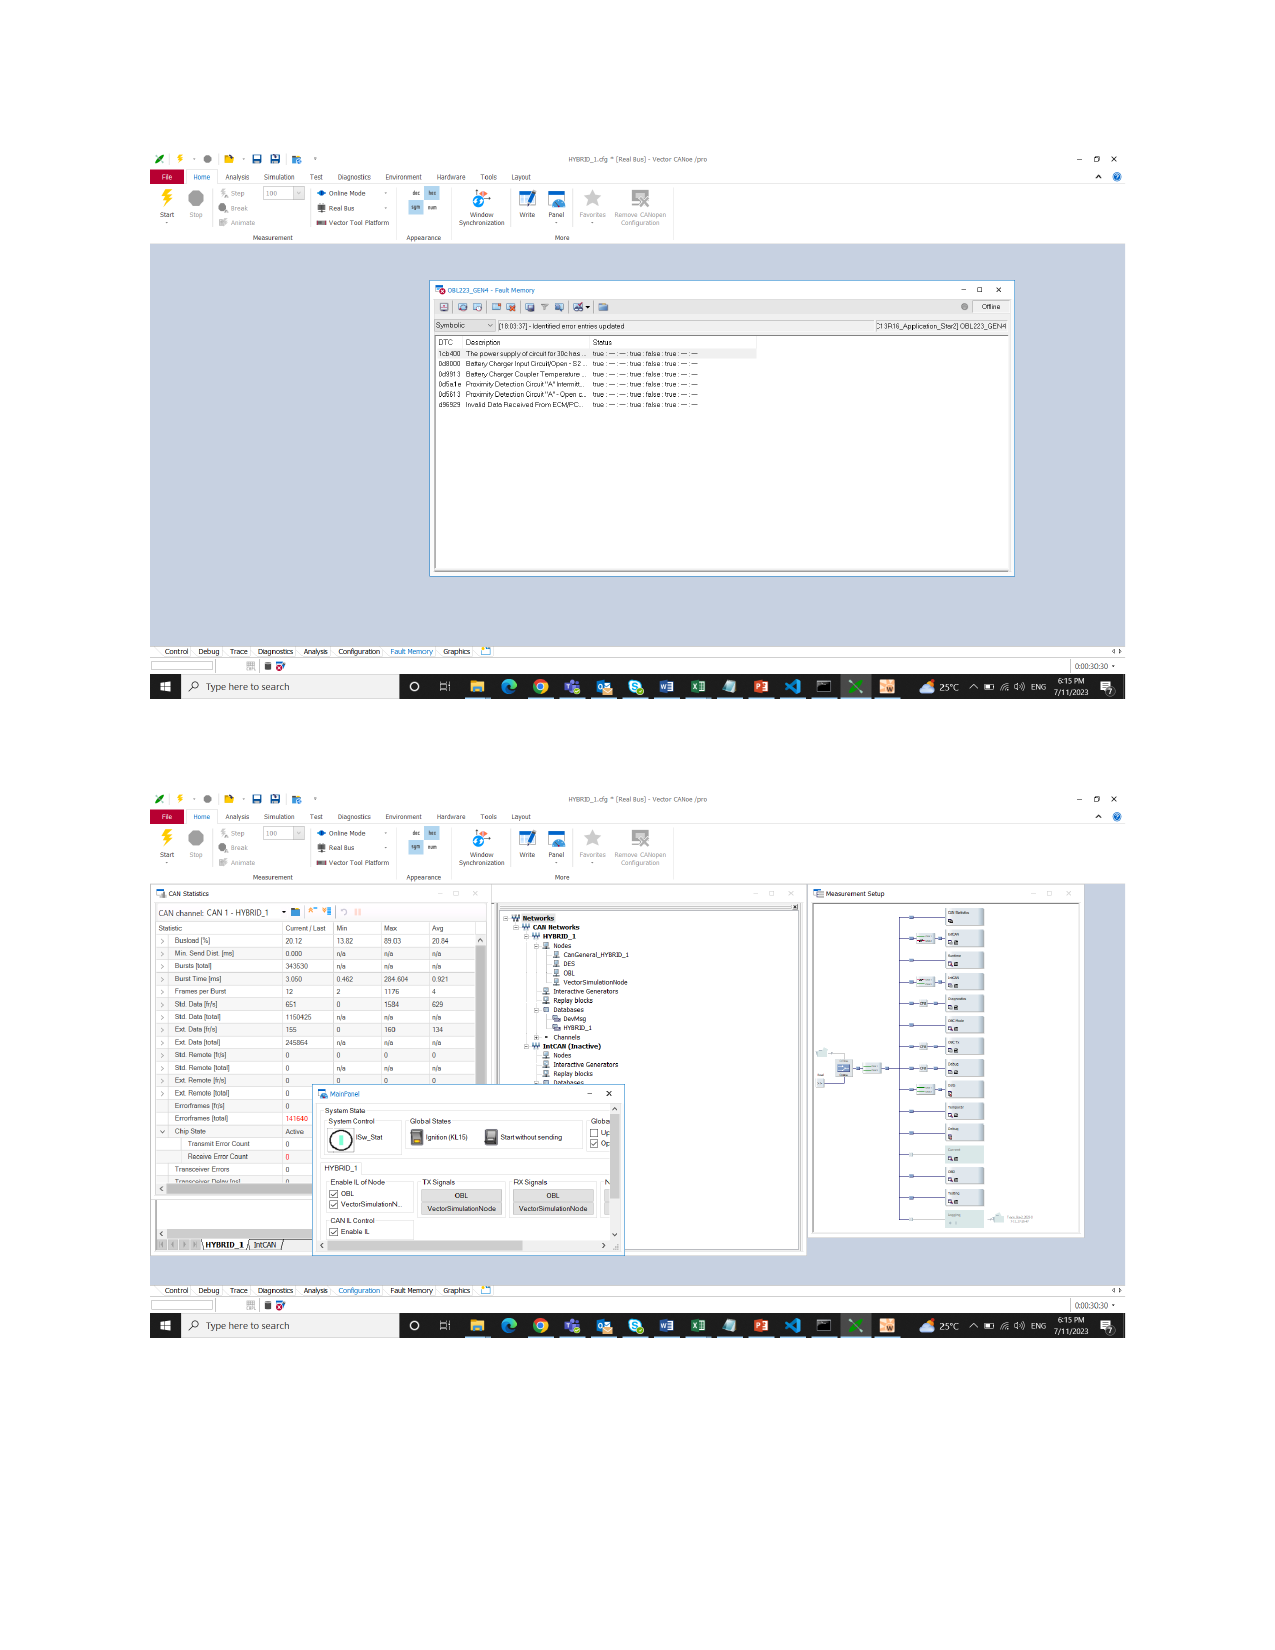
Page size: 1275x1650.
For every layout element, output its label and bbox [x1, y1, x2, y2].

picture [150, 150, 1125, 699]
picture [150, 789, 1125, 1338]
